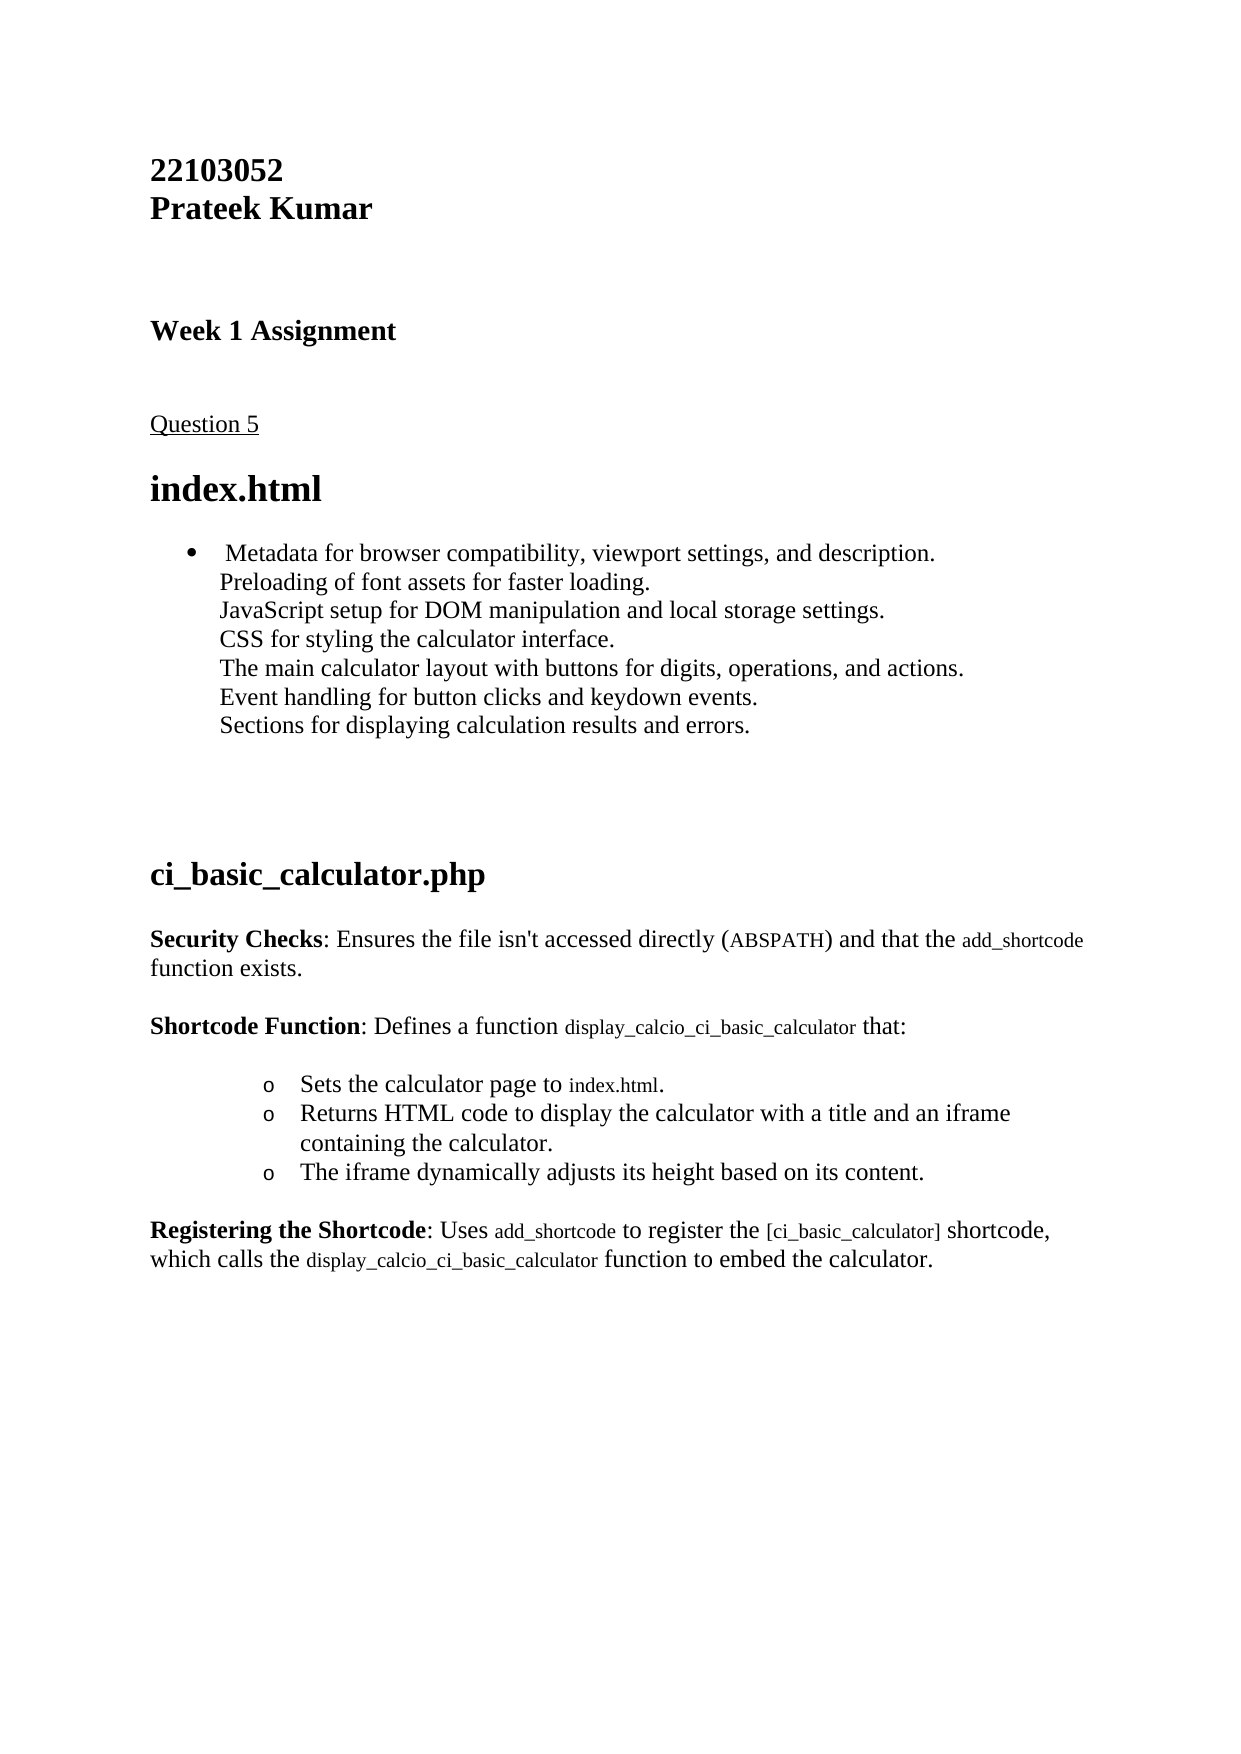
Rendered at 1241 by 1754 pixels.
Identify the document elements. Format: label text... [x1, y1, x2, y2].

text Question 5 [150, 409, 1090, 437]
text  JavaScript setup for DOM manipulation and local storage settings. [150, 596, 1090, 624]
text  Preloading of font assets for faster loading. [150, 567, 1090, 596]
text  Event handling for button clicks and keydown events. [150, 682, 1090, 711]
text index.html [150, 466, 1090, 509]
text  CSS for styling the calculator interface. [150, 624, 1090, 653]
list Metadata for browser compatibility, viewport settings, and description. [187, 538, 1090, 567]
text Shortcode Function: Defines a function display_calcio_ci_basic_calculator that: [150, 1011, 1090, 1040]
list The iframe dynamically adjusts its height based on its content. [262, 1157, 1090, 1186]
text Security Checks: Ensures the file isn't accessed directly (ABSPATH) and that the add_shortcode function exists. [150, 924, 1090, 982]
list Sets the calculator page to index.html. [262, 1069, 1090, 1098]
text  The main calculator layout with buttons for digits, operations, and actions. [150, 653, 1090, 682]
text Prateek Kumar [150, 188, 1090, 227]
text Week 1 Assignment [150, 313, 1090, 346]
text ci_basic_calculator.php [150, 854, 1090, 892]
text 22103052 [150, 150, 1090, 188]
text Registering the Shortcode: Uses add_shortcode to register the [ci_basic_calculator] shortcode, which calls the display_calcio_ci_basic_calculator function to embed the calculator. [150, 1216, 1090, 1273]
list Returns HTML code to display the calculator with a title and an iframe containing the calculator. [262, 1098, 1090, 1157]
text  Sections for displaying calculation results and errors. [150, 711, 1090, 739]
